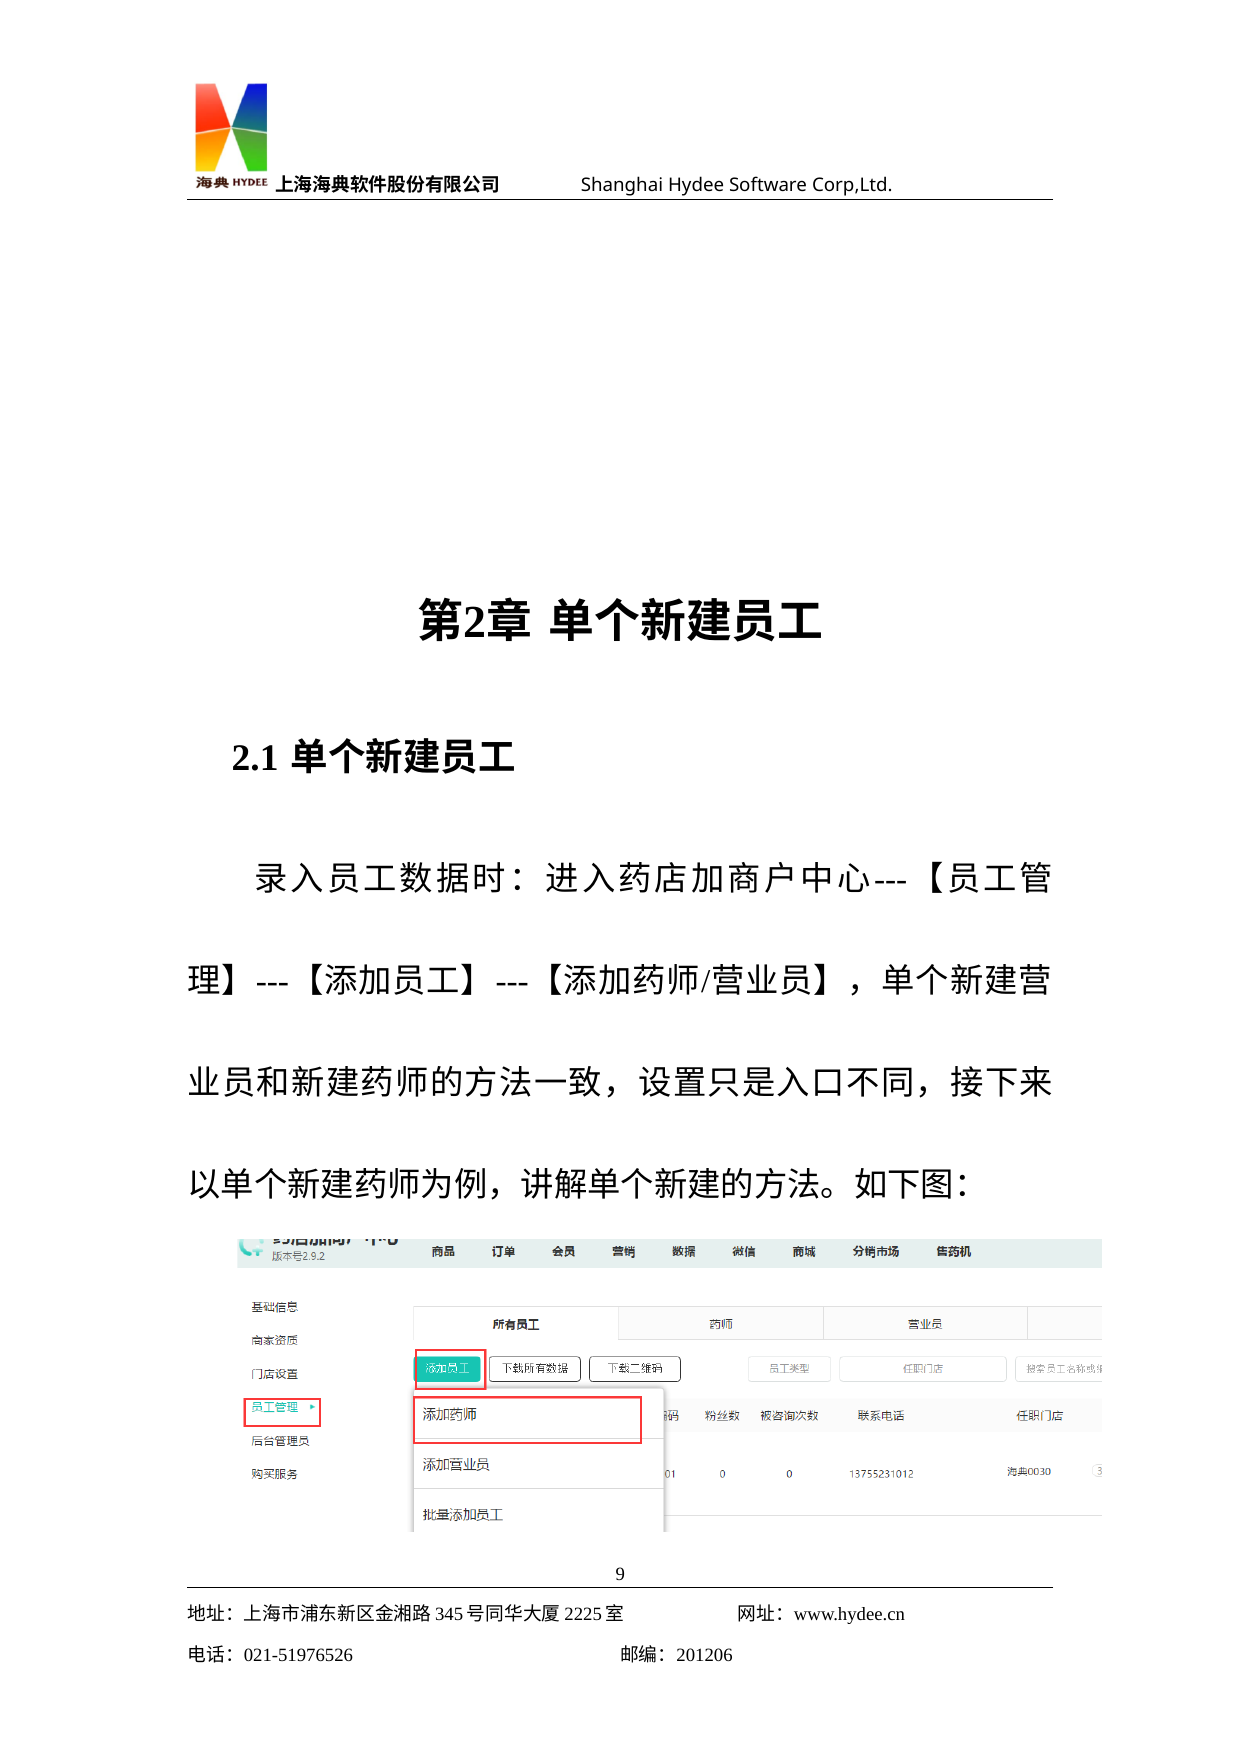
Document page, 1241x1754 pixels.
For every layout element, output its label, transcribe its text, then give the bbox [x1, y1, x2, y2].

subtitle 单个新建员工 [187, 584, 1053, 652]
picture [237, 1239, 1102, 1532]
text 录入员工数据时：进入药店加商户中心---【员工管理】---【添加员工】---【添加药师/营业员】，单个新建营业员和新建药师的方法一致，设置只是入口不同，接下来以单个新建药师为例，讲解单个新建的方法。如下图： [187, 842, 1053, 1216]
subtitle 单个新建员工 [231, 720, 1053, 788]
picture [187, 77, 275, 192]
